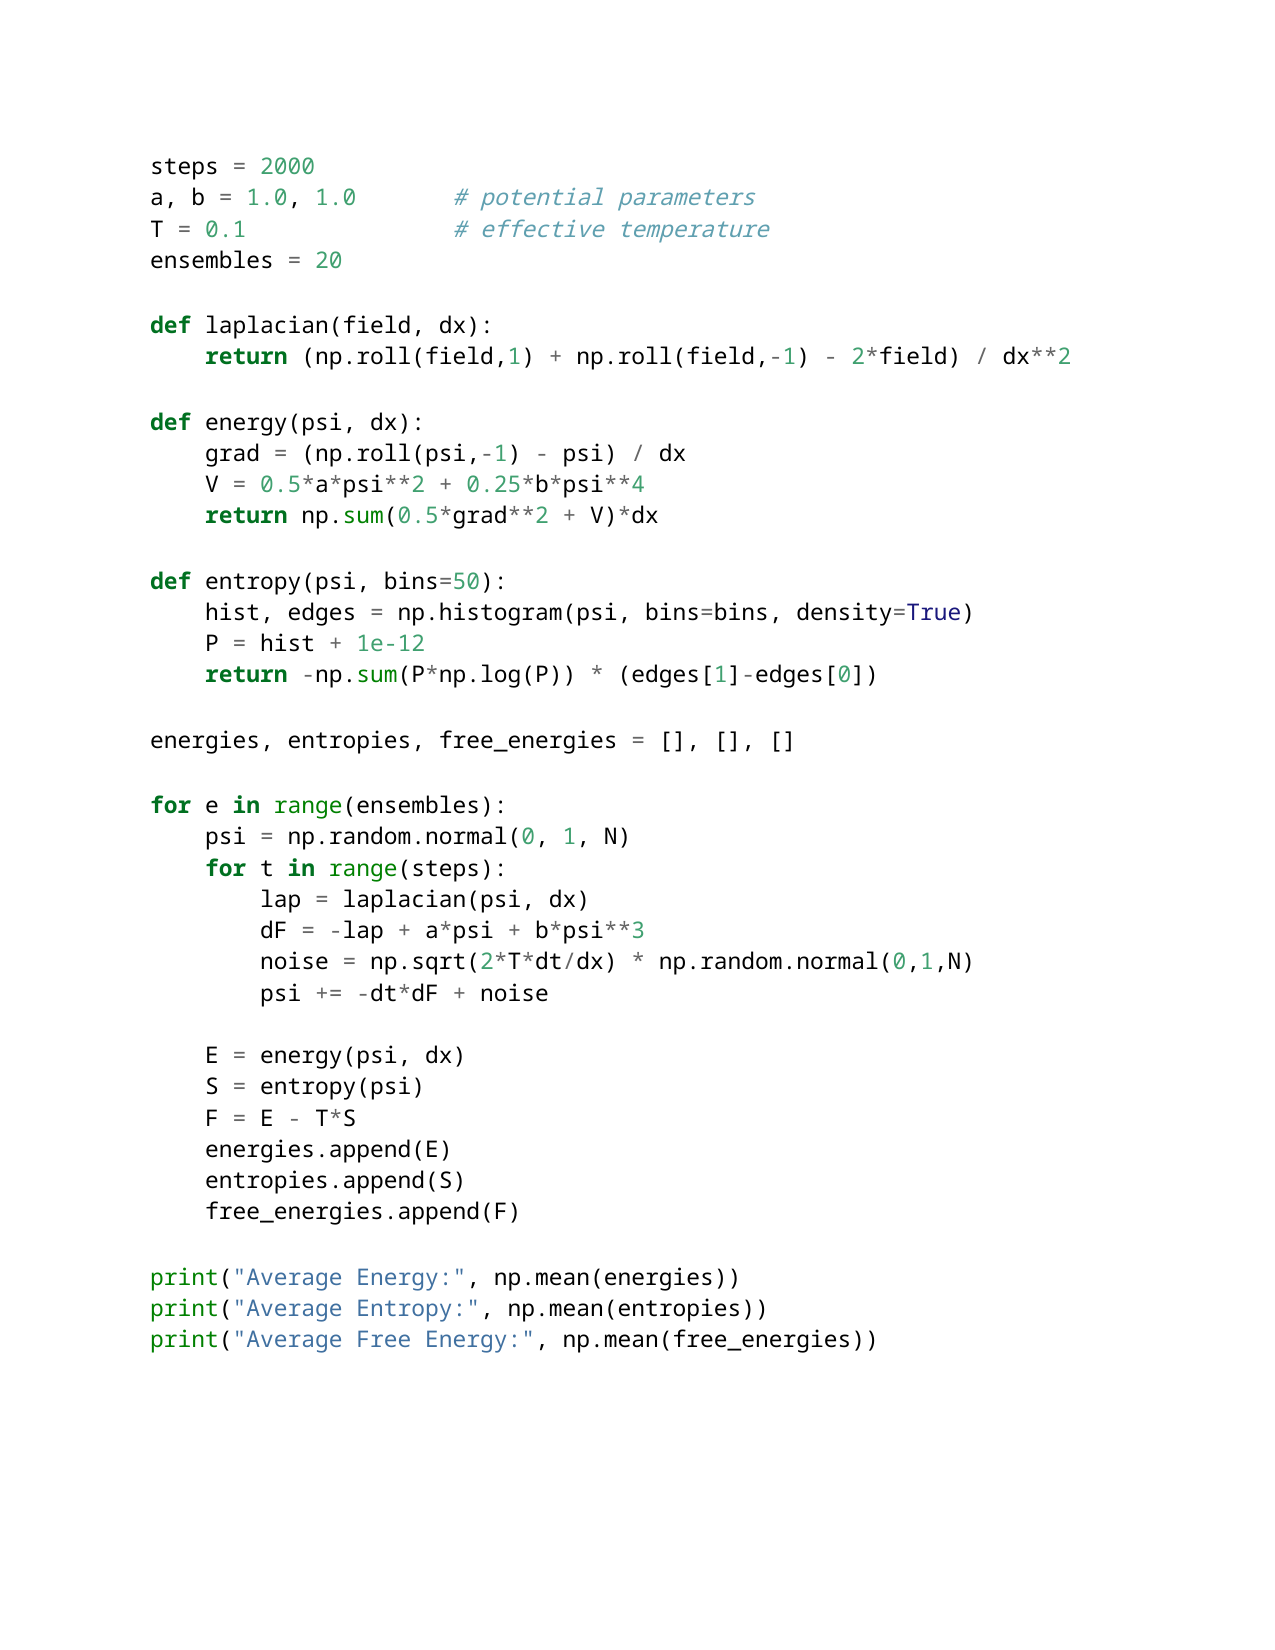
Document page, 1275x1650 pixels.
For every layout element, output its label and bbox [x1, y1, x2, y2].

text [150, 150, 1125, 1354]
